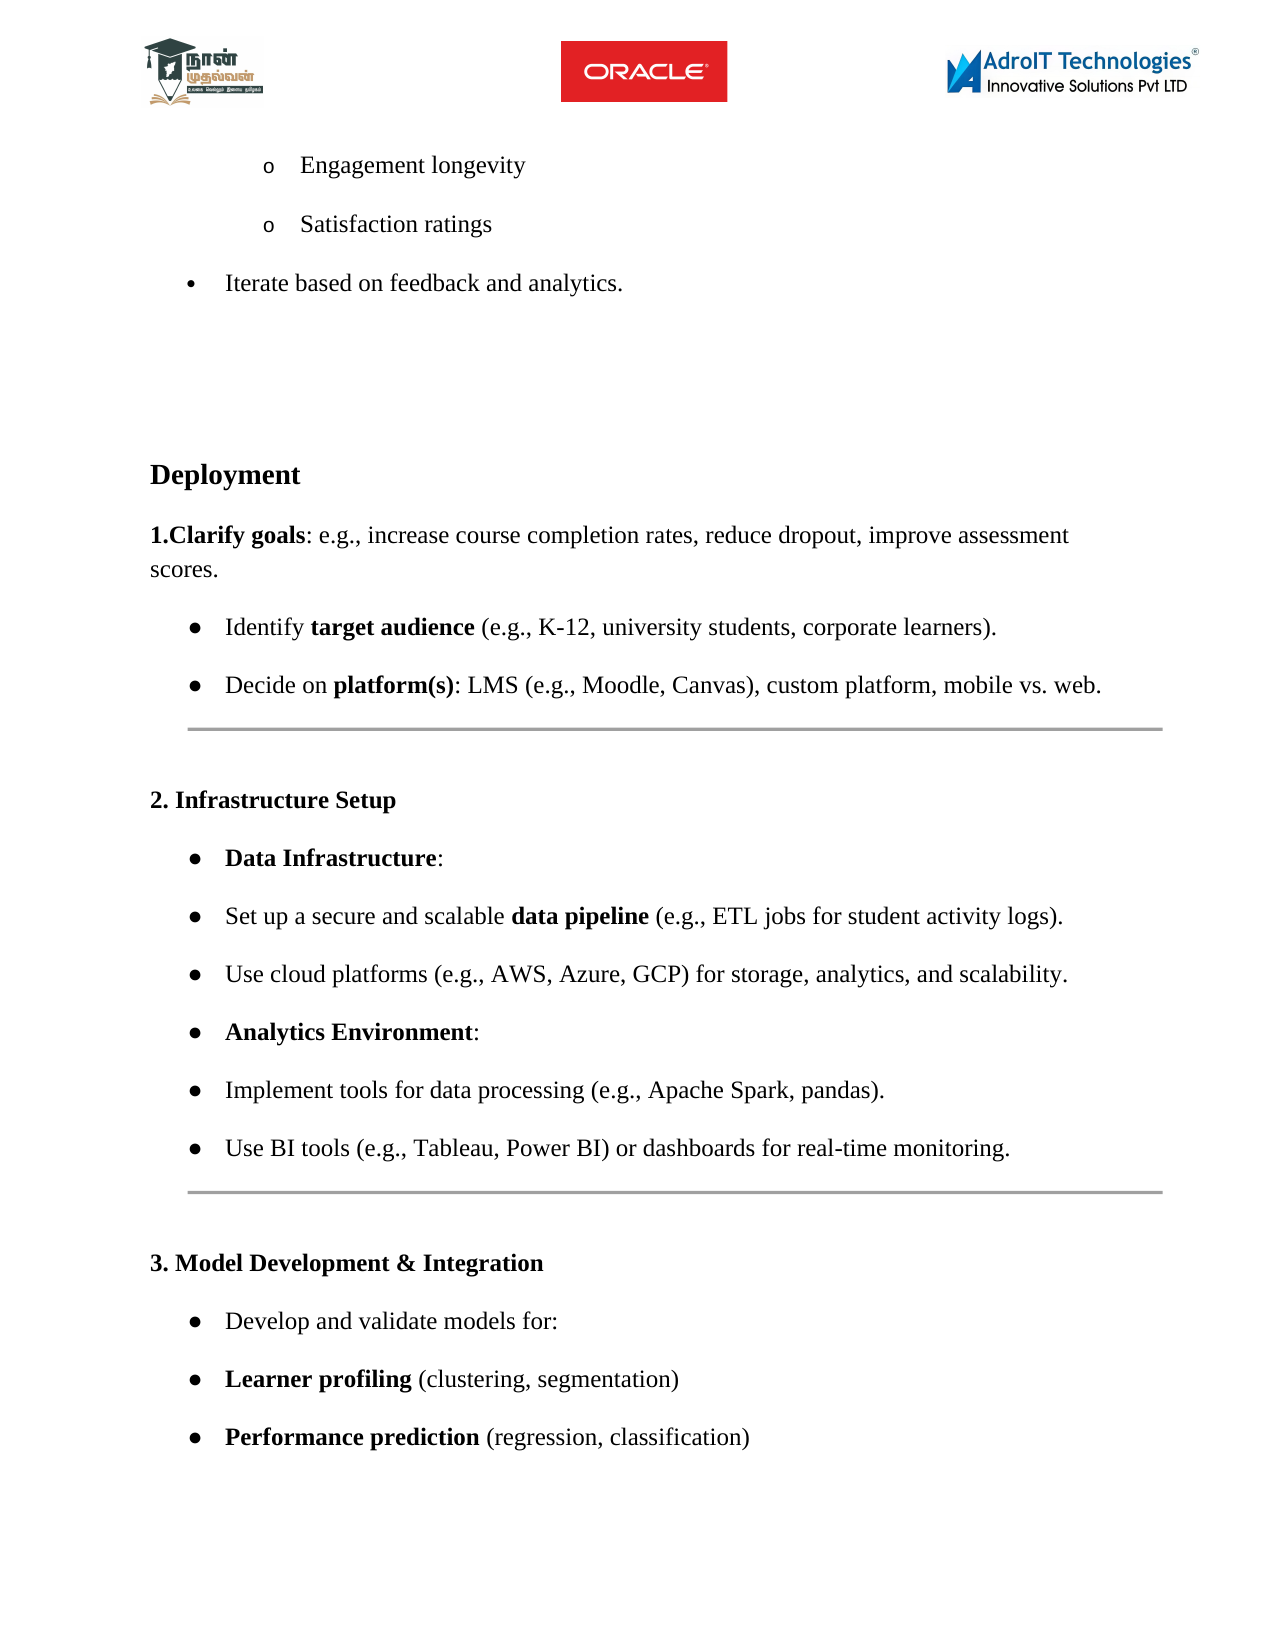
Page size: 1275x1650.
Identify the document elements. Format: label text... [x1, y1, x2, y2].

list Implement tools for data processing (e.g., Apache Spark, pandas). [187, 1075, 1125, 1104]
text 1.Clarify goals: e.g., increase course completion rates, reduce dropout, improve assessment scores. [150, 521, 1125, 582]
text 2. Infrastructure Setup [150, 785, 1125, 813]
text Deployment [150, 457, 1125, 491]
list Engagement longevity [262, 150, 1125, 179]
list Use BI tools (e.g., Tableau, Power BI) or dashboards for real-time monitoring. [187, 1133, 1125, 1162]
picture [561, 41, 728, 102]
list Set up a secure and scalable data pipeline (e.g., ETL jobs for student activity logs). [187, 901, 1125, 929]
list Satisfaction ratings [262, 209, 1125, 238]
picture [140, 36, 265, 108]
list Iterate based on feedback and analytics. [187, 268, 1125, 297]
list Learner profiling (clustering, segmentation) [187, 1364, 1125, 1393]
text 3. Model Development & Integration [150, 1248, 1125, 1277]
list Performance prediction (regression, classification) [187, 1422, 1125, 1451]
list Analytics Environment: [187, 1017, 1125, 1046]
list Decide on platform(s): LMS (e.g., Moodle, Canvas), custom platform, mobile vs. web. [187, 670, 1125, 698]
list Data Infrastructure: [187, 843, 1125, 872]
list Identify target audience (e.g., K-12, university students, corporate learners). [187, 612, 1125, 640]
list Use cloud platforms (e.g., AWS, Azure, GCP) for storage, analytics, and scalability. [187, 959, 1125, 988]
list Develop and validate models for: [187, 1306, 1125, 1335]
picture [945, 45, 1201, 98]
